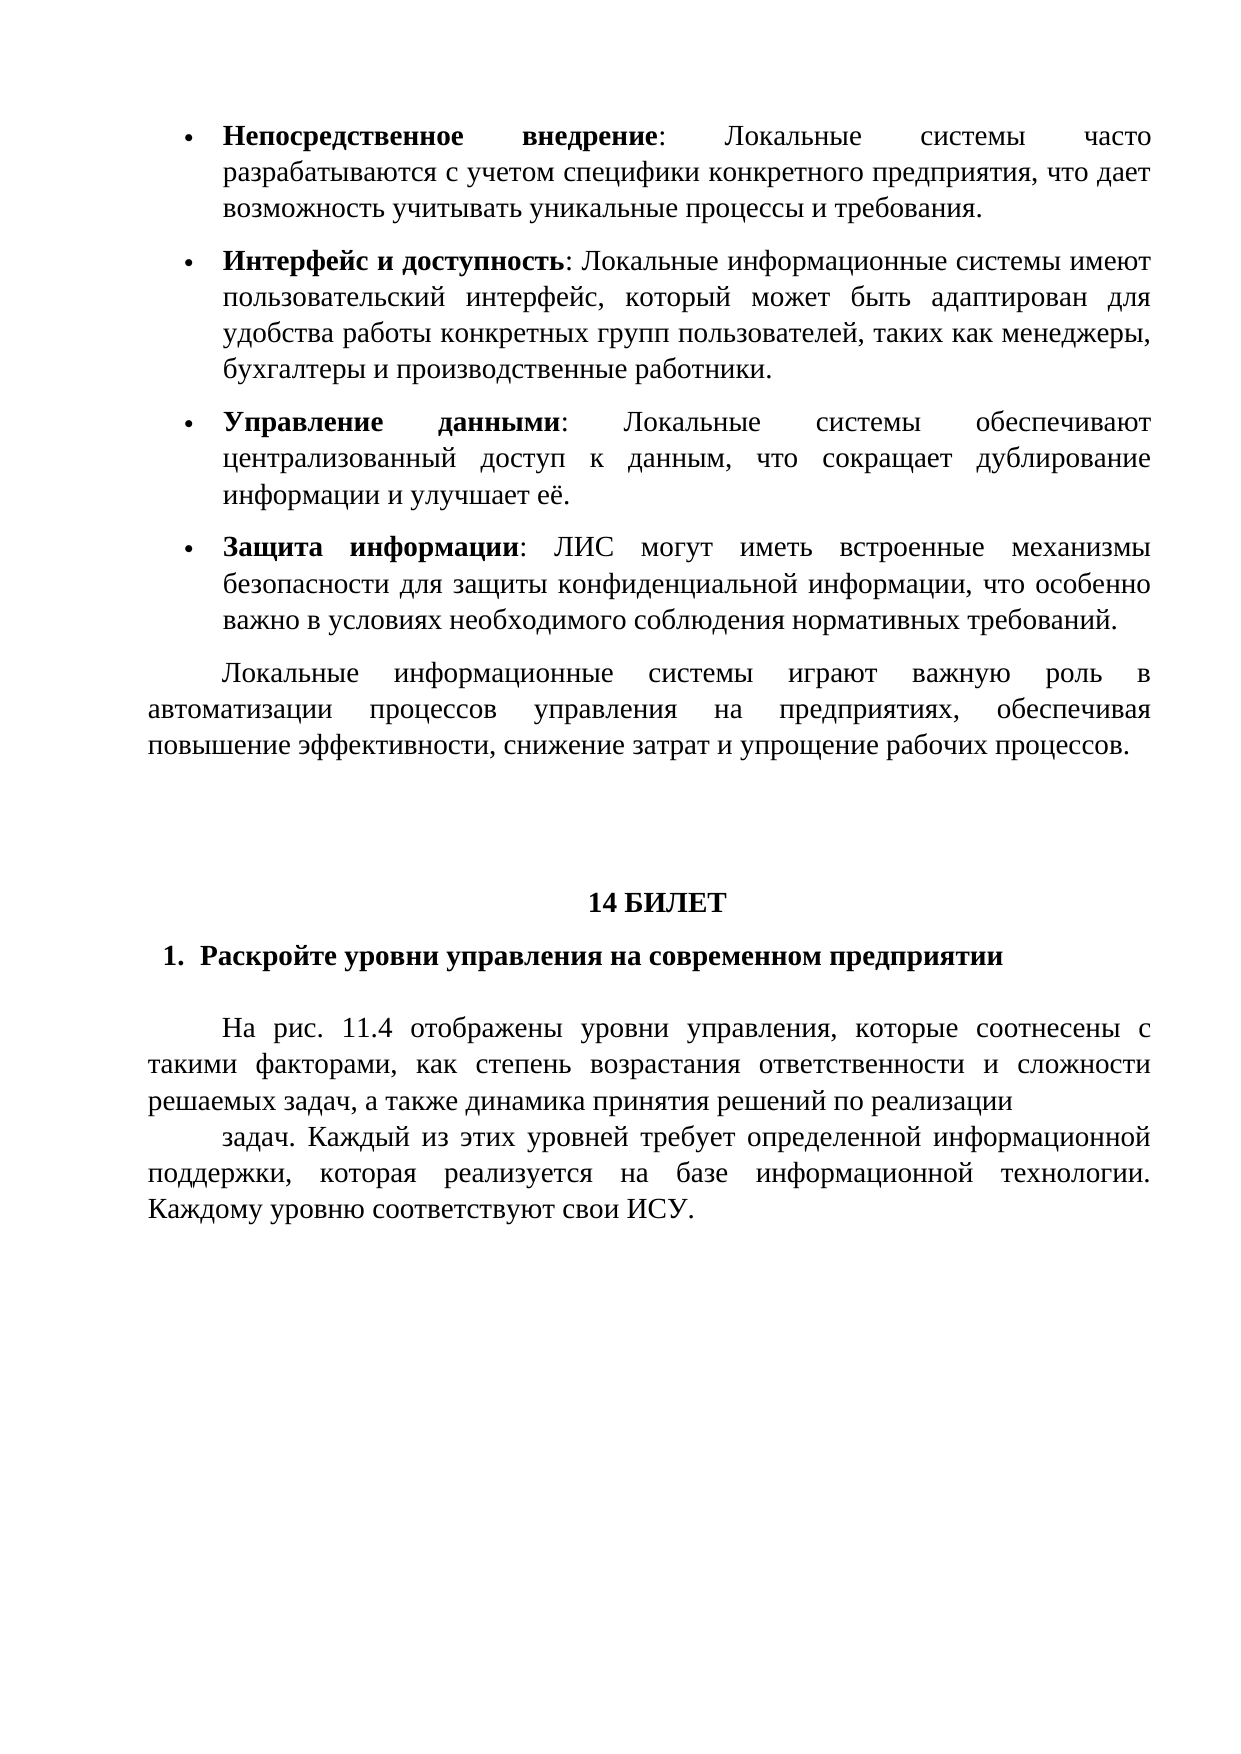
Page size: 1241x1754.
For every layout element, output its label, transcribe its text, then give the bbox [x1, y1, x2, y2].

list Управление данными: Локальные системы обеспечивают централизованный доступ к данным, что сокращает дублирование информации и улучшает её. [185, 404, 1152, 510]
text Локальные информационные системы играют важную роль в автоматизации процессов управления на предприятиях, обеспечивая повышение эффективности, снижение затрат и упрощение рабочих процессов. [148, 655, 1152, 761]
list Защита информации: ЛИС могут иметь встроенные механизмы безопасности для защиты конфиденциальной информации, что особенно важно в условиях необходимого соблюдения нормативных требований. [185, 529, 1152, 635]
list Интерфейс и доступность: Локальные информационные системы имеют пользовательский интерфейс, который может быть адаптирован для удобства работы конкретных групп пользователей, таких как менеджеры, бухгалтеры и производственные работники. [185, 243, 1152, 385]
list Непосредственное внедрение: Локальные системы часто разрабатываются с учетом специфики конкретного предприятия, что дает возможность учитывать уникальные процессы и требования. [185, 118, 1152, 224]
text 14 БИЛЕТ [162, 885, 1152, 919]
list Раскройте уровни управления на современном предприятии [162, 938, 1152, 972]
list На рис. 11.4 отображены уровни управления, которые соотнесены с такими факторами, как степень возрастания ответственности и сложности решаемых задач, а также динамика принятия решений по реализации [148, 1011, 1152, 1116]
list задач. Каждый из этих уровней требует определенной информационной поддержки, которая реализуется на базе информационной технологии. Каждому уровню соответствуют свои ИСУ. [148, 1119, 1152, 1225]
